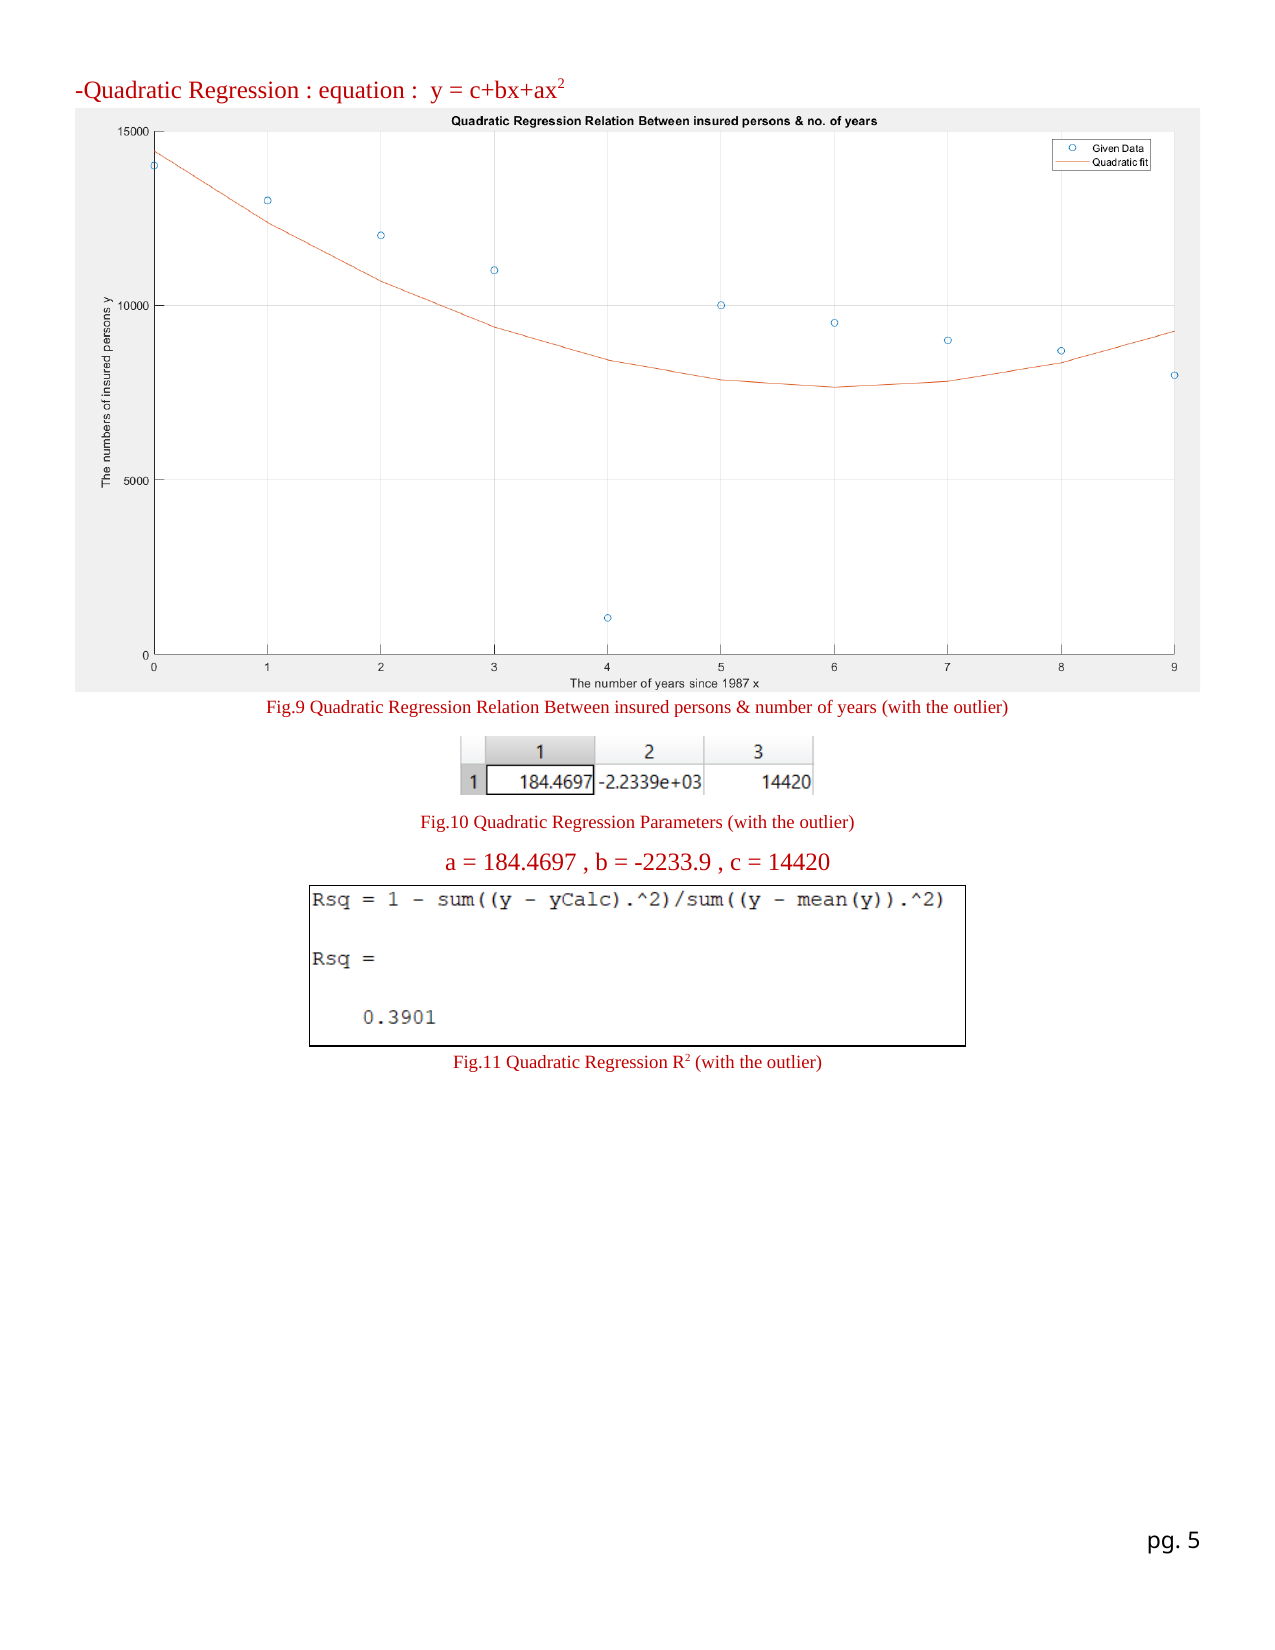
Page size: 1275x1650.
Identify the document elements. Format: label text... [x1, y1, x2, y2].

text Fig.10 Quadratic Regression Parameters (with the outlier) [75, 731, 1200, 832]
picture [75, 108, 1200, 692]
text a = 184.4697 , b = -2233.9 , c = 14420 [75, 847, 1200, 875]
picture [460, 736, 815, 795]
text Fig.9 Quadratic Regression Relation Between insured persons & number of years (with the outlier) [75, 692, 1200, 717]
text -Quadratic Regression : equation : y = c+bx+ax2 [75, 75, 1200, 104]
picture [310, 886, 965, 1045]
